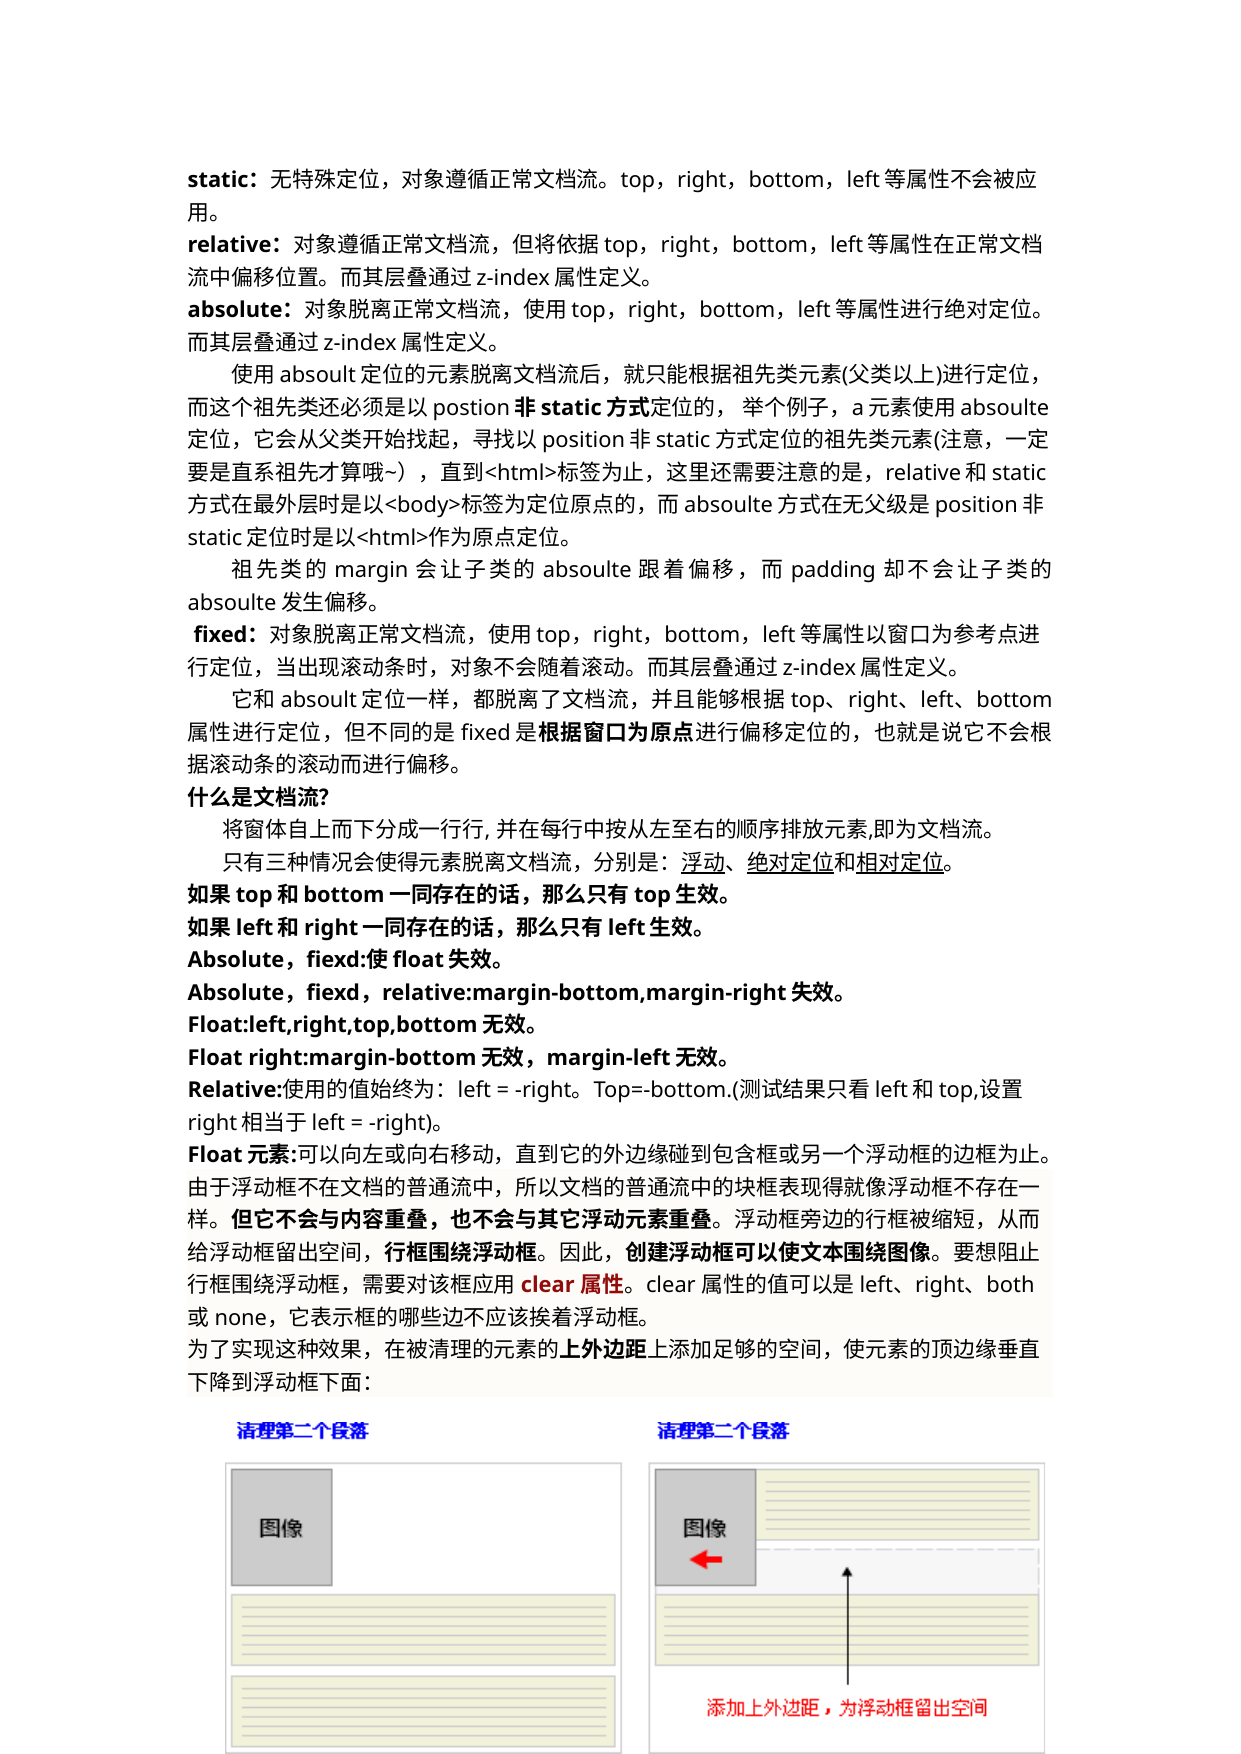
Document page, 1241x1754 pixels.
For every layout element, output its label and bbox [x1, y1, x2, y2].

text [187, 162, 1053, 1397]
picture [225, 1422, 1046, 1754]
